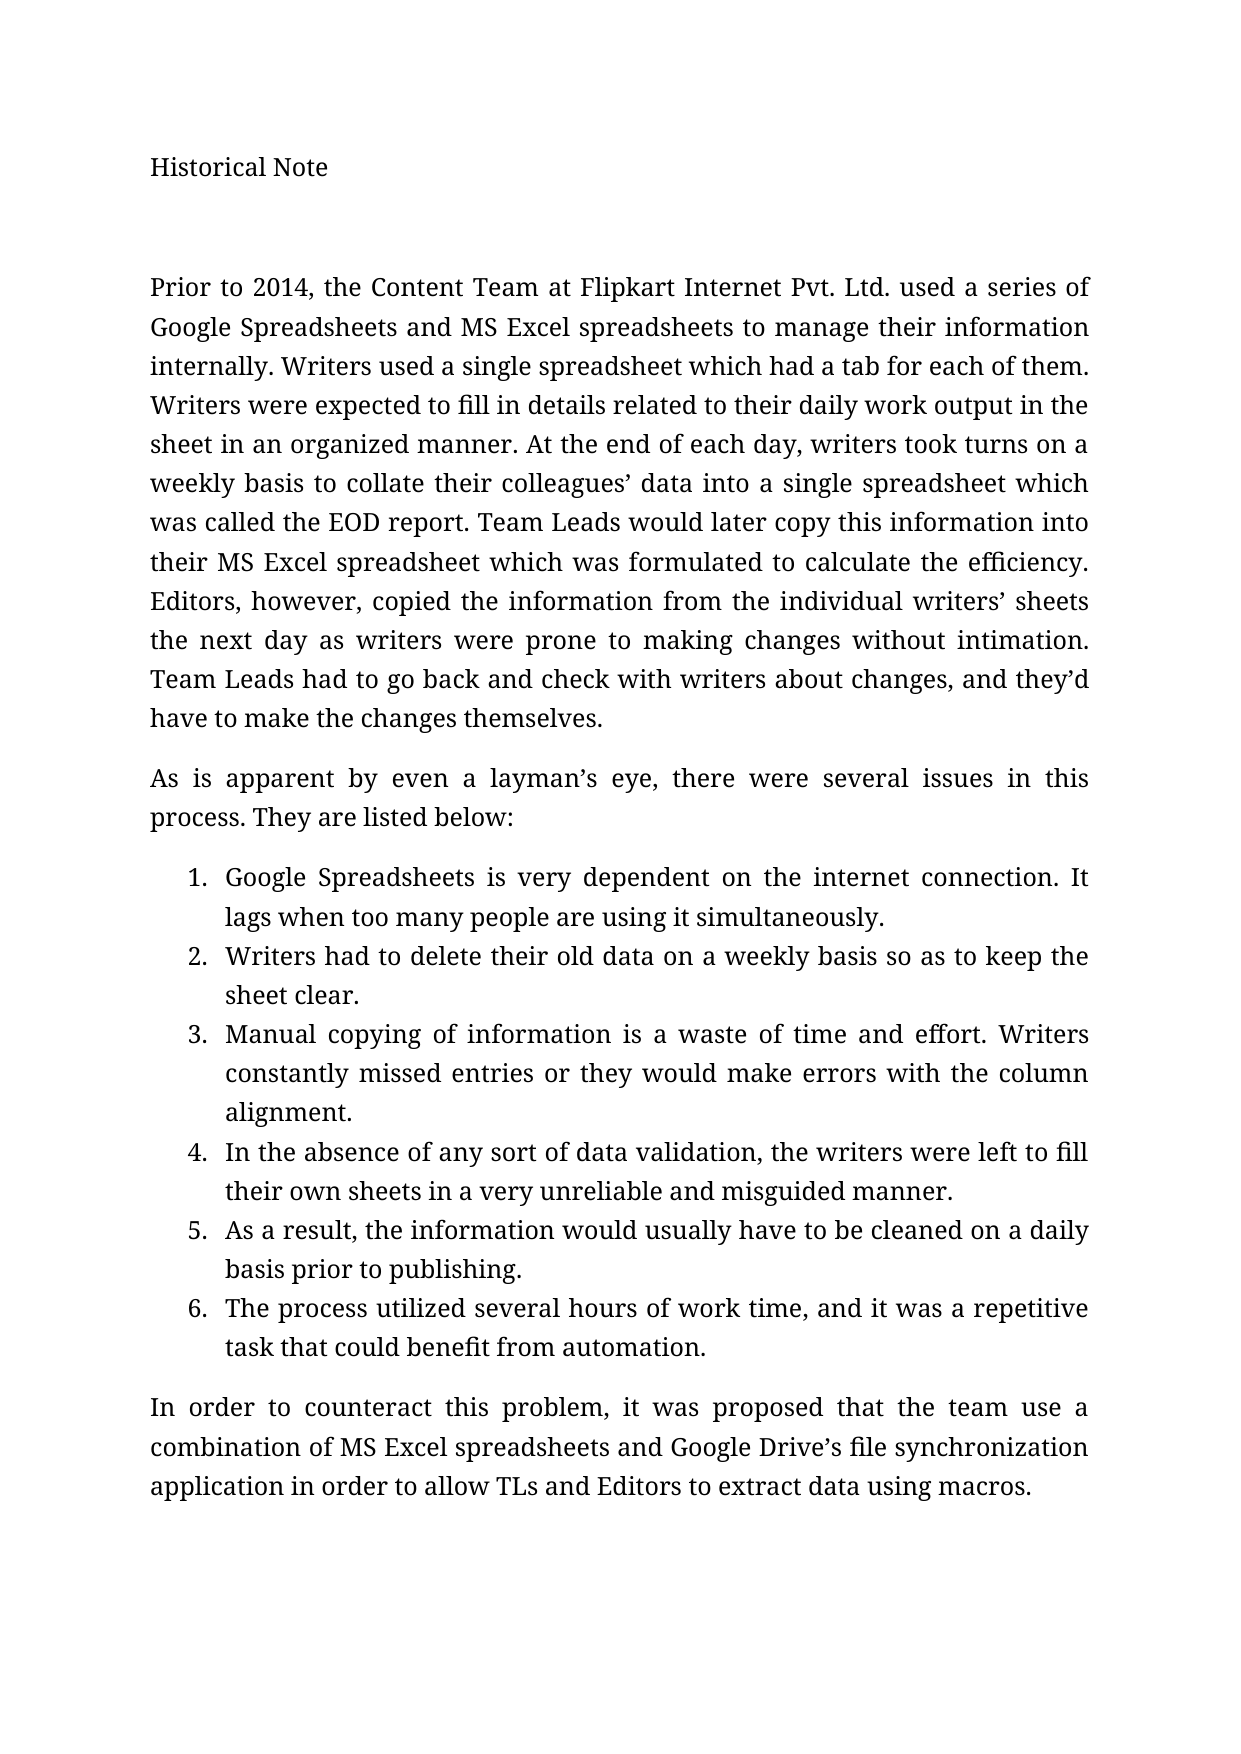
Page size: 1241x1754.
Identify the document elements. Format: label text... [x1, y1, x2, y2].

list Manual copying of information is a waste of time and effort. Writers constantly missed entries or they would make errors with the column alignment. [187, 1017, 1090, 1129]
list Writers had to delete their old data on a weekly basis so as to keep the sheet clear. [187, 938, 1090, 1012]
text Prior to 2014, the Content Team at Flipkart Internet Pvt. Ltd. used a series of Google Spreadsheets and MS Excel spreadsheets to manage their information internally. Writers used a single spreadsheet which had a tab for each of them. Writers were expected to fill in details related to their daily work output in the sheet in an organized manner. At the end of each day, writers took turns on a weekly basis to collate their colleagues’ data into a single spreadsheet which was called the EOD report. Team Leads would later copy this information into their MS Excel spreadsheet which was formulated to calculate the efficiency. Editors, however, copied the information from the individual writers’ sheets the next day as writers were prone to making changes without intimation. Team Leads had to go back and check with writers about changes, and they’d have to make the changes themselves. [150, 270, 1090, 735]
text Historical Note [150, 150, 1090, 184]
list In the absence of any sort of data validation, the writers were left to fill their own sheets in a very unreliable and misguided manner. [187, 1134, 1090, 1207]
text In order to counteract this problem, it was proposed that the team use a combination of MS Excel spreadsheets and Google Drive’s file synchronization application in order to allow TLs and Editors to extract data using macros. [150, 1390, 1090, 1502]
list The process utilized several hours of work time, and it was a repetitive task that could benefit from automation. [187, 1291, 1090, 1364]
list Google Spreadsheets is very dependent on the internet connection. It lags when too many people are using it simultaneously. [187, 860, 1090, 933]
text As is apparent by even a layman’s eye, there were several issues in this process. They are listed below: [150, 761, 1090, 834]
list As a result, the information would usually have to be cleaned on a daily basis prior to publishing. [187, 1212, 1090, 1286]
